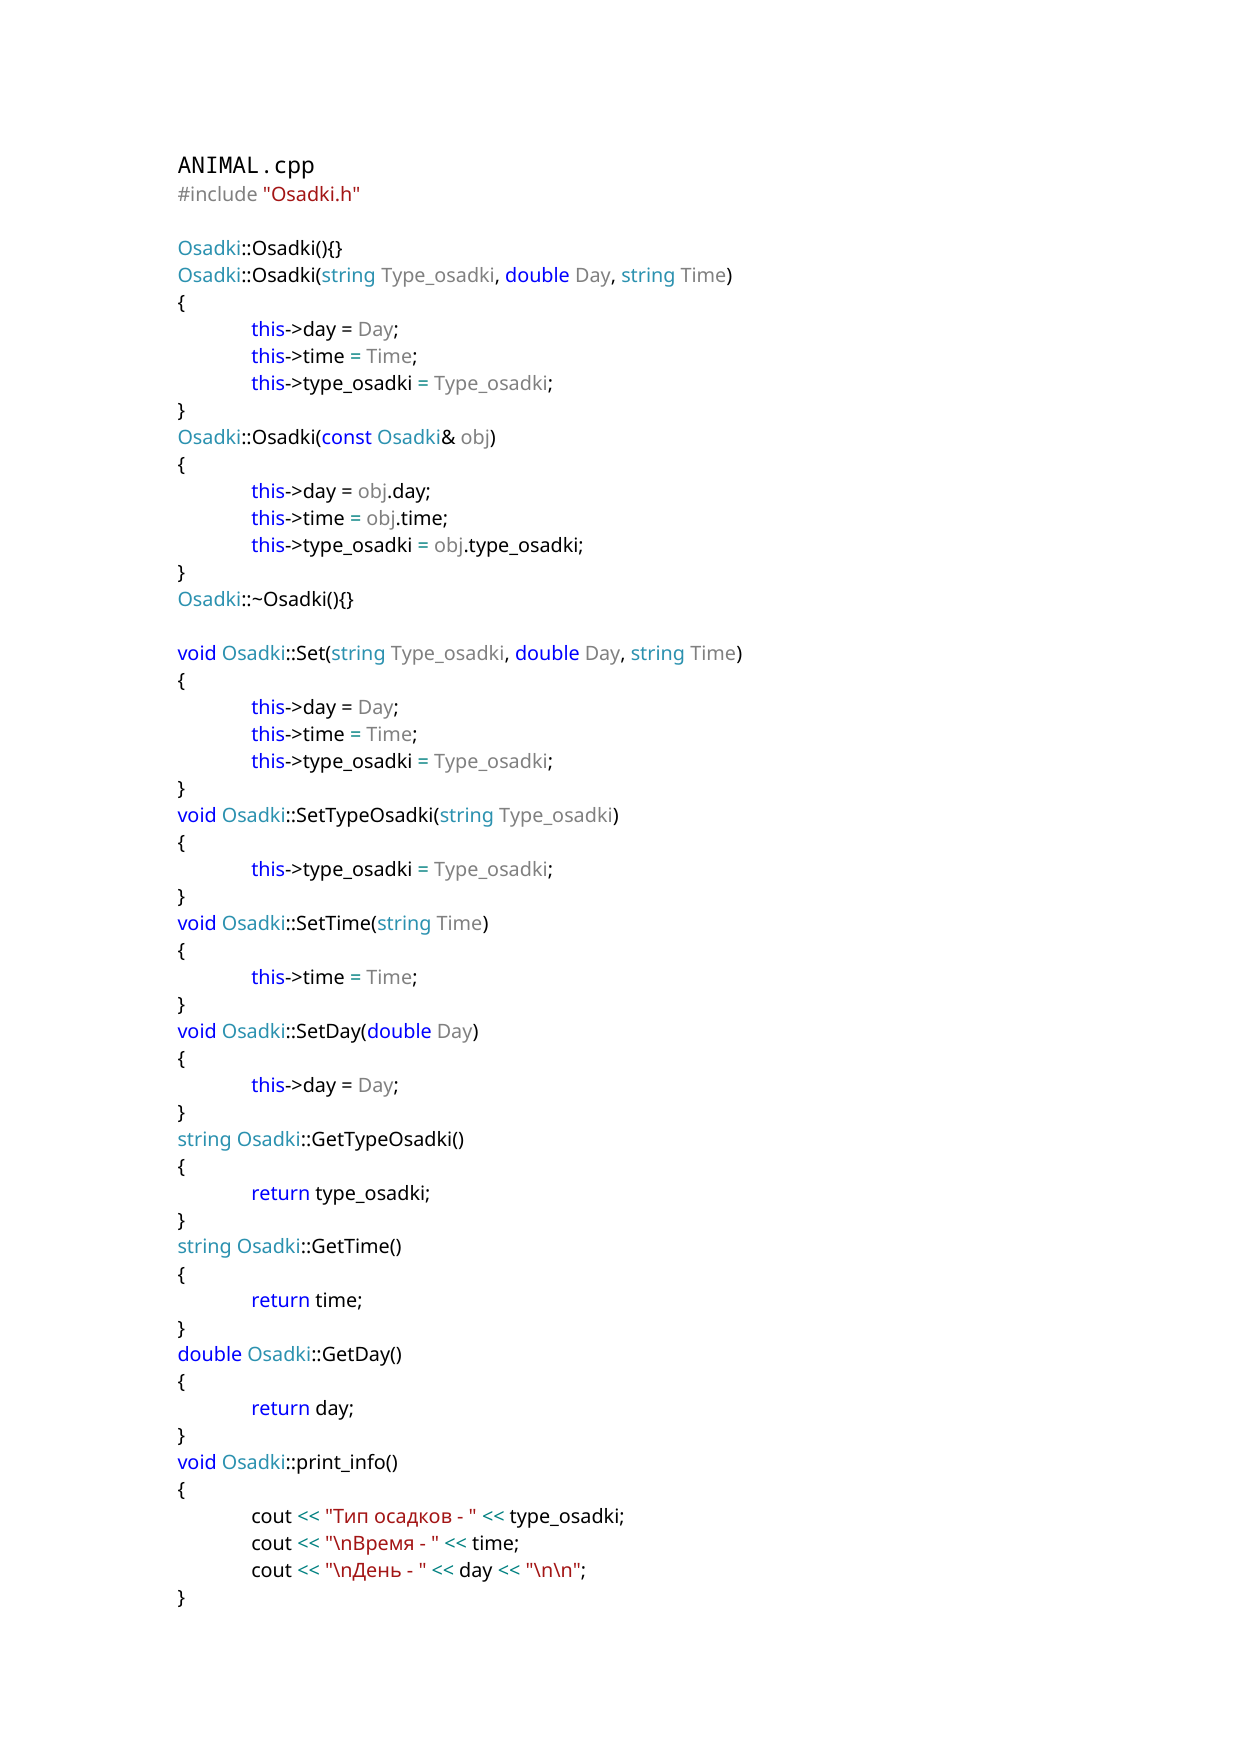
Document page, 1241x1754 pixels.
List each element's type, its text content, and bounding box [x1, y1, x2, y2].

text Osadki::Osadki(string Type_osadki, double Day, string Time) [177, 262, 1152, 288]
text Osadki::Osadki(){} [177, 234, 1152, 262]
text { [177, 450, 1152, 477]
text } [177, 1206, 1152, 1233]
text { [177, 666, 1152, 693]
text { [177, 1044, 1152, 1071]
text void Osadki::SetTypeOsadki(string Type_osadki) [177, 801, 1152, 828]
text this->day = Day; [177, 316, 1152, 342]
text } [177, 1314, 1152, 1341]
text void Osadki::SetTime(string Time) [177, 909, 1152, 936]
text { [177, 288, 1152, 316]
text Osadki::Osadki(const Osadki& obj) [177, 423, 1152, 450]
text Osadki::~Osadki(){} [177, 585, 1152, 612]
text this->time = Time; [177, 720, 1152, 747]
text this->time = Time; [177, 963, 1152, 990]
text this->type_osadki = Type_osadki; [177, 855, 1152, 882]
text double Osadki::GetDay() [177, 1341, 1152, 1368]
text } [177, 1583, 1152, 1611]
text } [177, 774, 1152, 801]
text } [177, 882, 1152, 909]
text } [177, 1422, 1152, 1449]
text cout << "\nДень - " << day << "\n\n"; [177, 1557, 1152, 1583]
text cout << "\nВремя - " << time; [177, 1529, 1152, 1557]
text this->time = obj.time; [177, 504, 1152, 531]
text } [177, 1098, 1152, 1125]
text { [177, 1260, 1152, 1287]
text this->type_osadki = obj.type_osadki; [177, 531, 1152, 558]
text { [177, 1476, 1152, 1503]
text this->day = Day; [177, 1071, 1152, 1098]
text this->type_osadki = Type_osadki; [177, 747, 1152, 774]
text { [177, 1368, 1152, 1395]
text this->day = obj.day; [177, 477, 1152, 504]
text this->time = Time; [177, 342, 1152, 369]
text { [177, 828, 1152, 855]
text void Osadki::print_info() [177, 1449, 1152, 1476]
text } [177, 558, 1152, 585]
text return type_osadki; [177, 1179, 1152, 1206]
text void Osadki::SetDay(double Day) [177, 1017, 1152, 1044]
text #include "Osadki.h" [177, 181, 1152, 208]
text return day; [177, 1395, 1152, 1422]
text } [177, 990, 1152, 1017]
text { [177, 1152, 1152, 1179]
text string Osadki::GetTypeOsadki() [177, 1125, 1152, 1152]
text { [177, 936, 1152, 963]
text string Osadki::GetTime() [177, 1233, 1152, 1260]
text ANIMAL.cpp [177, 149, 1152, 181]
text this->day = Day; [177, 693, 1152, 720]
text this->type_osadki = Type_osadki; [177, 369, 1152, 396]
text cout << "Тип осадков - " << type_osadki; [177, 1503, 1152, 1529]
text void Osadki::Set(string Type_osadki, double Day, string Time) [177, 639, 1152, 666]
text return time; [177, 1287, 1152, 1314]
text } [177, 396, 1152, 423]
